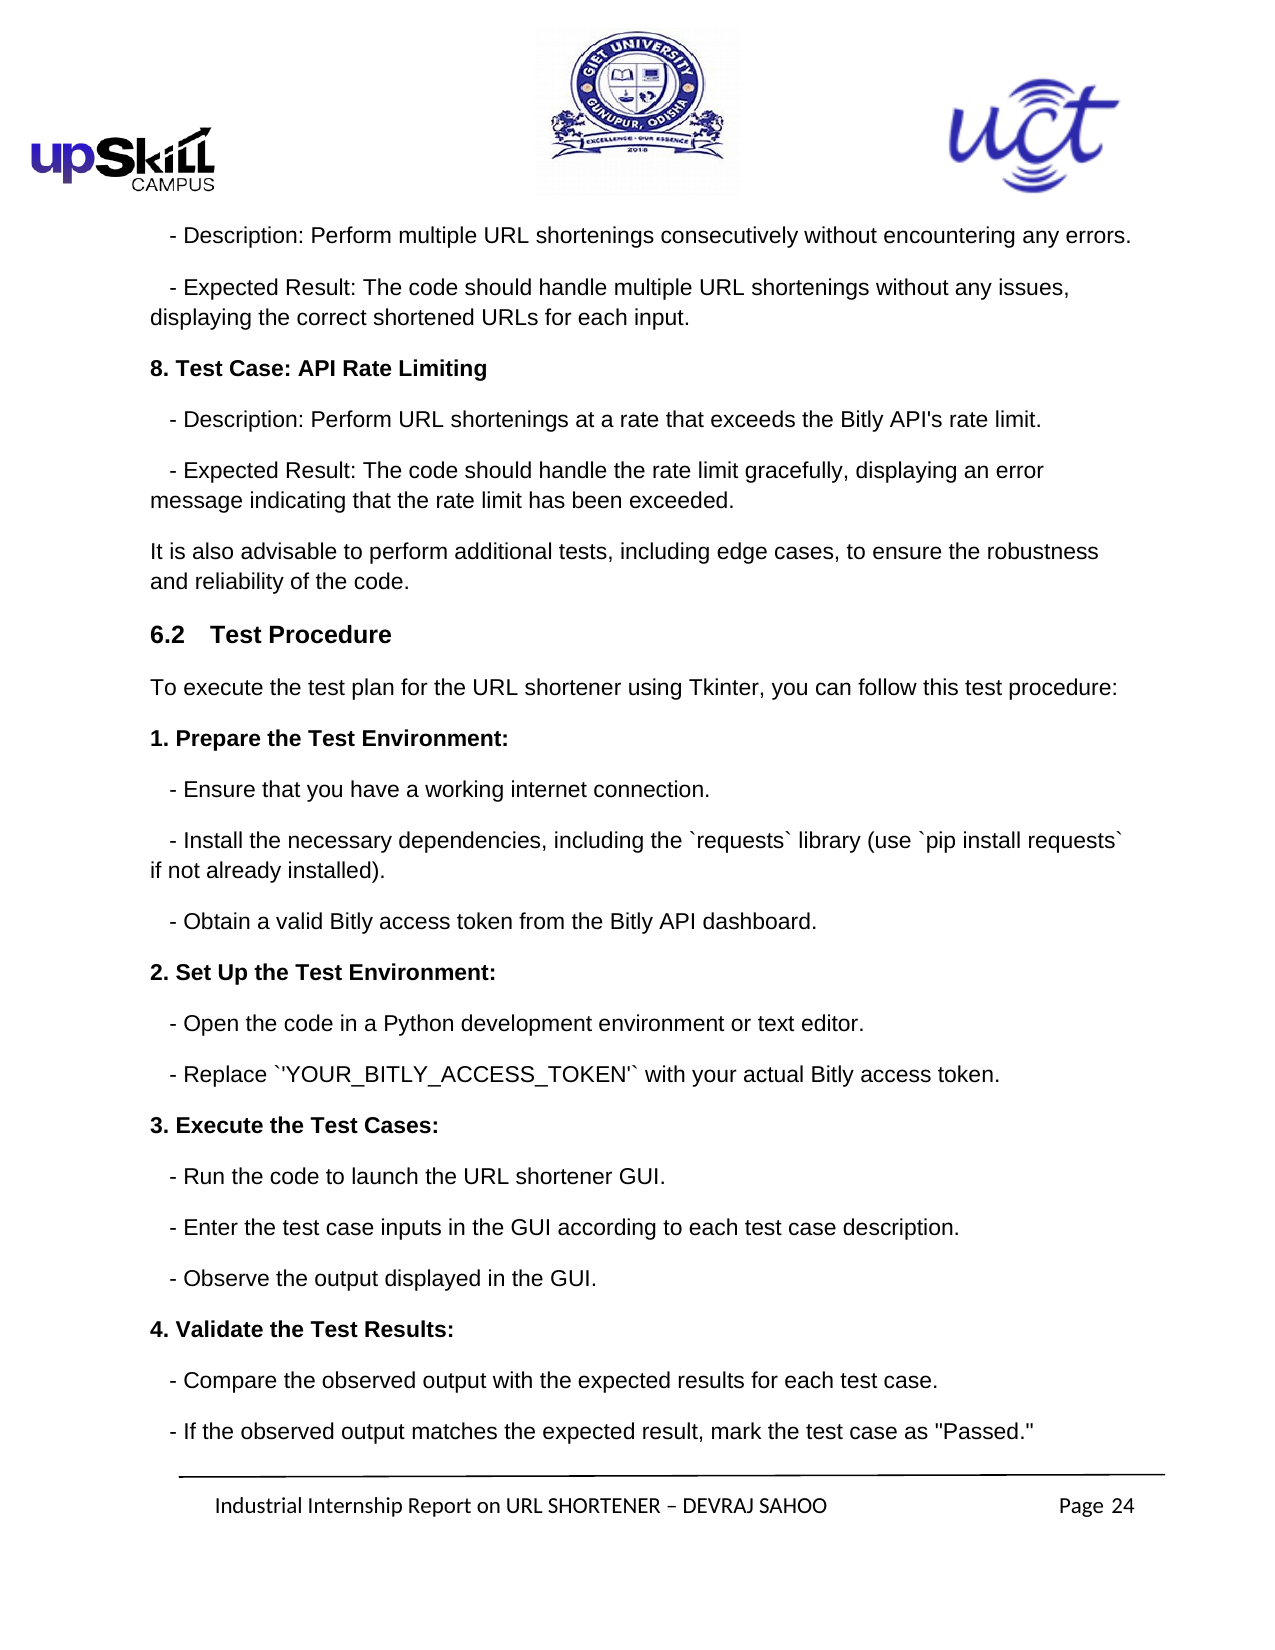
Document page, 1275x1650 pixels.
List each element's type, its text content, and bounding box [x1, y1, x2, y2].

picture [946, 69, 1125, 195]
text It is also advisable to perform additional tests, including edge cases, to ensure the robustness and reliability of the code. [150, 538, 1134, 594]
text - Compare the observed output with the expected results for each test case. [150, 1367, 1134, 1393]
text - Observe the output displayed in the GUI. [150, 1265, 1134, 1291]
text - Enter the test case inputs in the GUI according to each test case description. [150, 1214, 1134, 1240]
text 1. Prepare the Test Environment: [150, 724, 1134, 751]
text - Expected Result: The code should handle the rate limit gracefully, displaying an error message indicating that the rate limit has been exceeded. [150, 457, 1134, 513]
text 2. Set Up the Test Environment: [150, 959, 1134, 985]
text - Description: Perform URL shortenings at a rate that exceeds the Bitly API's rate limit. [150, 406, 1134, 432]
text - Obtain a valid Bitly access token from the Bitly API dashboard. [150, 908, 1134, 934]
picture [0, 114, 246, 195]
text 4. Validate the Test Results: [150, 1316, 1134, 1342]
text - Ensure that you have a working internet connection. [150, 776, 1134, 802]
text - Open the code in a Python development environment or text editor. [150, 1010, 1134, 1036]
subtitle Test Procedure [150, 623, 1134, 648]
picture [533, 28, 742, 195]
text 3. Execute the Test Cases: [150, 1112, 1134, 1138]
text - If the observed output matches the expected result, mark the test case as "Passed." [150, 1418, 1134, 1444]
text - Expected Result: The code should handle multiple URL shortenings without any issues, displaying the correct shortened URLs for each input. [150, 273, 1134, 330]
text To execute the test plan for the URL shortener using Tkinter, you can follow this test procedure: [150, 673, 1134, 700]
text - Install the necessary dependencies, including the `requests` library (use `pip install requests` if not already installed). [150, 827, 1134, 883]
text 8. Test Case: API Rate Limiting [150, 355, 1134, 381]
text - Description: Perform multiple URL shortenings consecutively without encountering any errors. [150, 222, 1134, 249]
text - Replace `'YOUR_BITLY_ACCESS_TOKEN'` with your actual Bitly access token. [150, 1061, 1134, 1087]
text - Run the code to launch the URL shortener GUI. [150, 1163, 1134, 1189]
